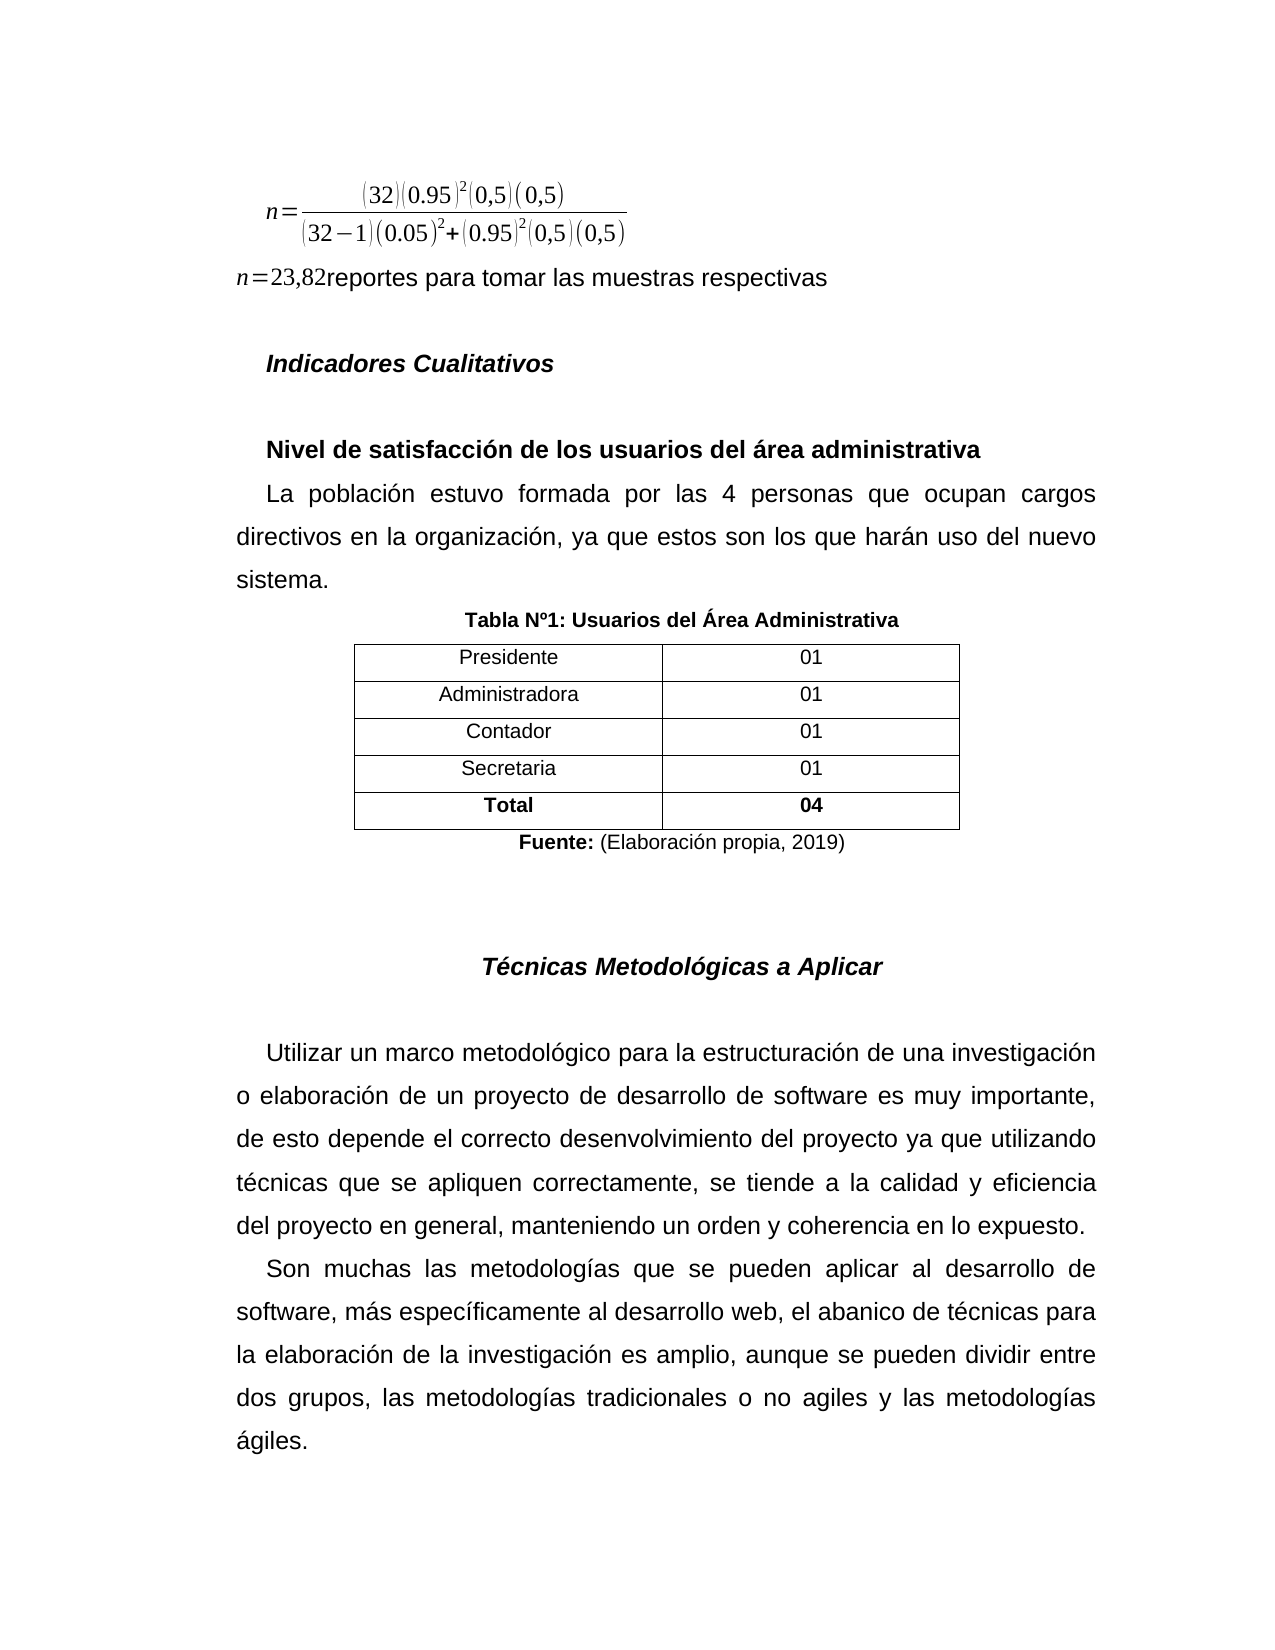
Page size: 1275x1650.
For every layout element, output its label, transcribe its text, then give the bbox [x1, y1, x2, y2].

text Son muchas las metodologías que se pueden aplicar al desarrollo de software, más específicamente al desarrollo web, el abanico de técnicas para la elaboración de la investigación es amplio, aunque se pueden dividir entre dos grupos, las metodologías tradicionales o no agiles y las metodologías ágiles. [236, 1254, 1098, 1455]
text Técnicas Metodológicas a Aplicar [236, 952, 1098, 981]
table_cell Contador [355, 719, 662, 755]
text Fuente: (Elaboración propia, 2019) [236, 830, 1098, 854]
text La población estuvo formada por las 4 personas que ocupan cargos directivos en la organización, ya que estos son los que harán uso del nuevo sistema. [236, 478, 1098, 593]
table_header 01 [663, 645, 959, 681]
table_cell 01 [663, 719, 959, 755]
table_cell Secretaria [355, 756, 662, 792]
text Nivel de satisfacción de los usuarios del área administrativa [236, 435, 1098, 464]
table_header Presidente [355, 645, 662, 681]
table_cell 01 [663, 682, 959, 718]
table_cell 01 [663, 756, 959, 792]
text Tabla Nº1: Usuarios del Área Administrativa [236, 608, 1098, 632]
table_cell Administradora [355, 682, 662, 718]
text Indicadores Cualitativos [236, 349, 1098, 378]
table_cell 04 [663, 793, 959, 829]
text reportes para tomar las muestras respectivas [236, 263, 1098, 292]
table_cell Total [355, 793, 662, 829]
text Utilizar un marco metodológico para la estructuración de una investigación o elaboración de un proyecto de desarrollo de software es muy importante, de esto depende el correcto desenvolvimiento del proyecto ya que utilizando técnicas que se apliquen correctamente, se tiende a la calidad y eficiencia del proyecto en general, manteniendo un orden y coherencia en lo expuesto. [236, 1038, 1098, 1239]
